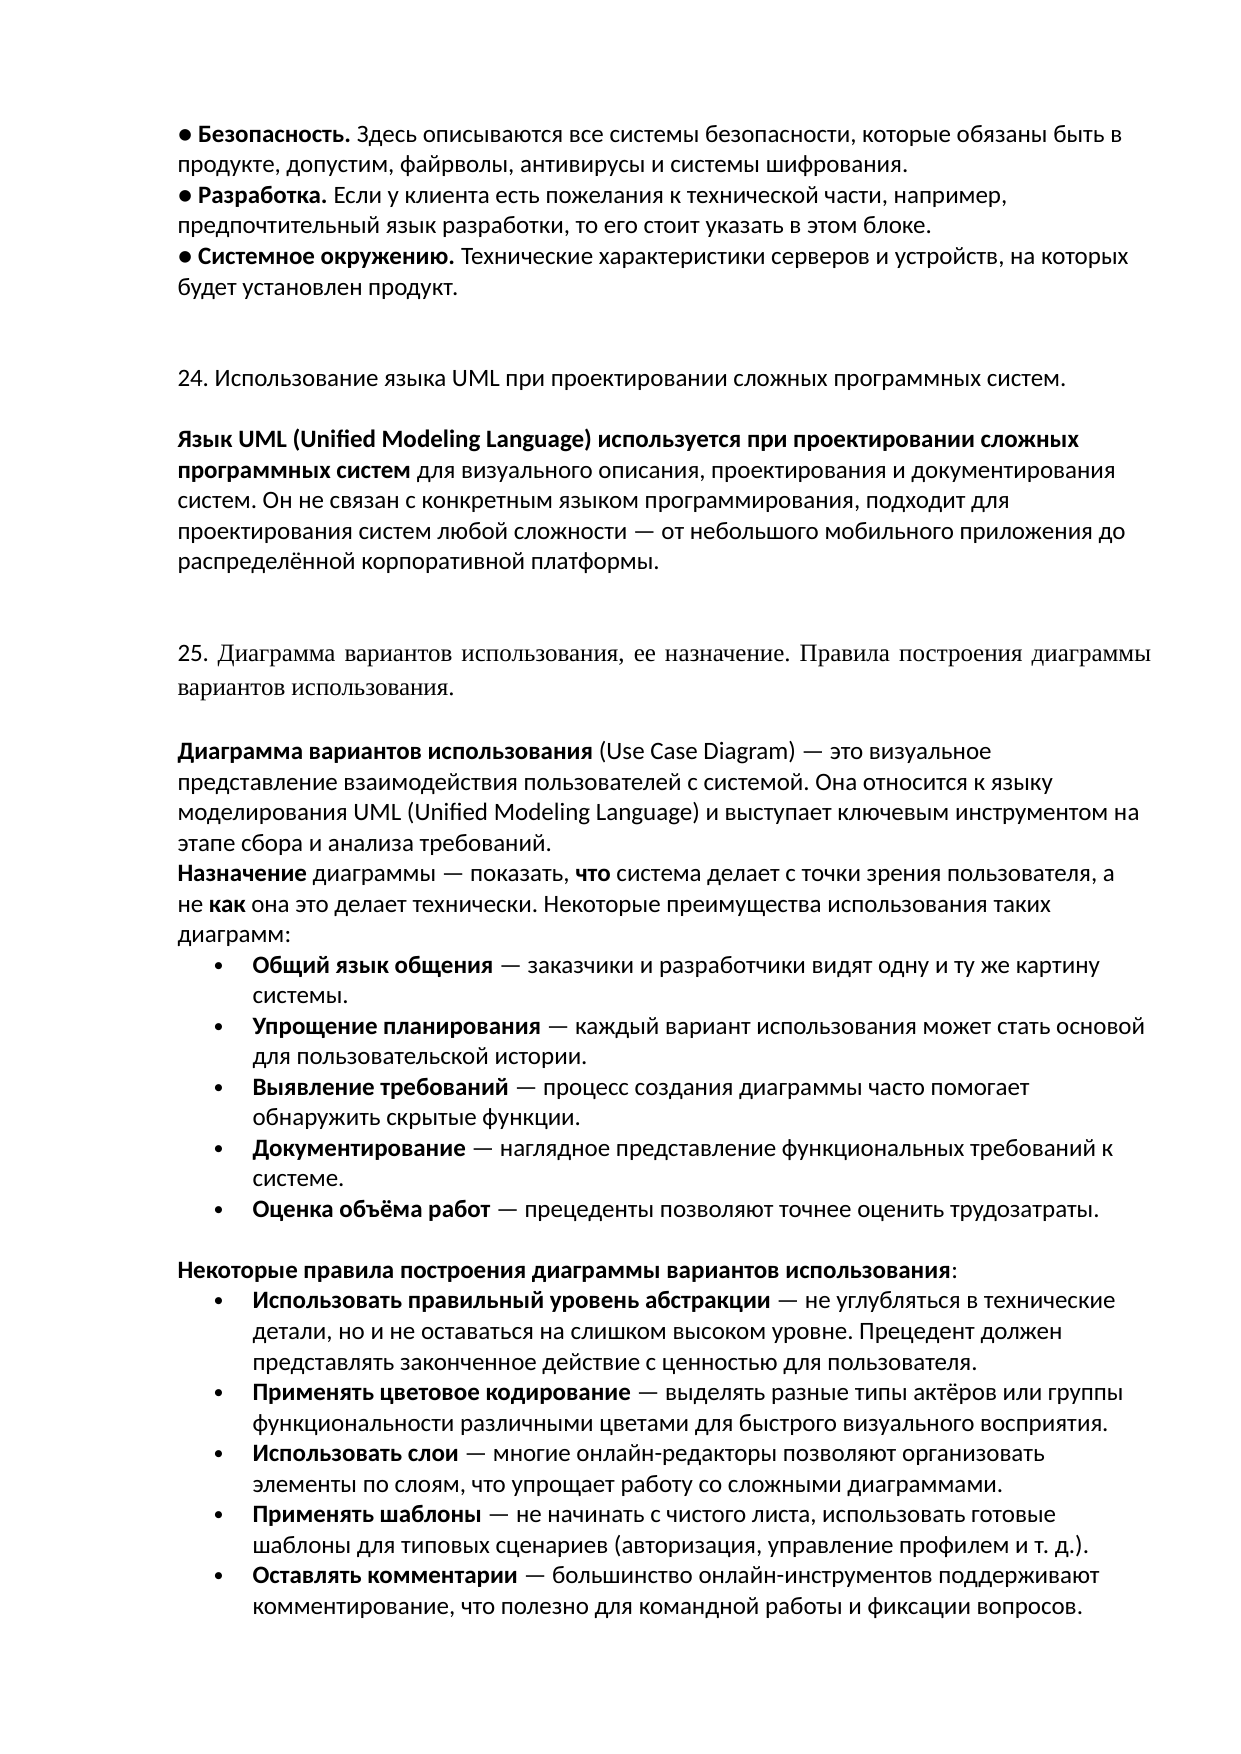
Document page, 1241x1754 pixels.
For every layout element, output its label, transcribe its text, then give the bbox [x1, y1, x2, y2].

text Язык UML (Unified Modeling Language) используется при проектировании сложных программных систем для визуального описания, проектирования и документирования систем. Он не связан с конкретным языком программирования, подходит для проектирования систем любой сложности — от небольшого мобильного приложения до распределённой корпоративной платформы. [177, 423, 1152, 576]
list Упрощение планирования — каждый вариант использования может стать основой для пользовательской истории. [215, 1010, 1152, 1071]
text Назначение диаграммы — показать, что система делает с точки зрения пользователя, а не как она это делает технически. Некоторые преимущества использования таких диаграмм: [177, 857, 1152, 949]
list Использовать правильный уровень абстракции — не углубляться в технические детали, но и не оставаться на слишком высоком уровне. Прецедент должен представлять законченное действие с ценностью для пользователя. [215, 1285, 1152, 1376]
list Выявление требований — процесс создания диаграммы часто помогает обнаружить скрытые функции. [215, 1071, 1152, 1132]
text Диаграмма вариантов использования (Use Case Diagram) — это визуальное представление взаимодействия пользователей с системой. Она относится к языку моделирования UML (Unified Modeling Language) и выступает ключевым инструментом на этапе сбора и анализа требований. [177, 735, 1152, 857]
text Некоторые правила построения диаграммы вариантов использования: [177, 1254, 1152, 1285]
list Оставлять комментарии — большинство онлайн-инструментов поддерживают комментирование, что полезно для командной работы и фиксации вопросов. [215, 1559, 1152, 1620]
text 24. Использование языка UML при проектировании сложных программных систем. [177, 362, 1152, 393]
list Оценка объёма работ — прецеденты позволяют точнее оценить трудозатраты. [215, 1193, 1152, 1224]
list Применять цветовое кодирование — выделять разные типы актёров или группы функциональности различными цветами для быстрого визуального восприятия. [215, 1376, 1152, 1437]
list Документирование — наглядное представление функциональных требований к системе. [215, 1132, 1152, 1193]
text 25. Диаграмма вариантов использования, ее назначение. Правила построения диаграммы вариантов использования. [177, 637, 1152, 701]
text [177, 118, 1152, 301]
list Использовать слои — многие онлайн-редакторы позволяют организовать элементы по слоям, что упрощает работу со сложными диаграммами. [215, 1437, 1152, 1498]
list Применять шаблоны — не начинать с чистого листа, использовать готовые шаблоны для типовых сценариев (авторизация, управление профилем и т. д.). [215, 1498, 1152, 1559]
list Общий язык общения — заказчики и разработчики видят одну и ту же картину системы. [215, 949, 1152, 1010]
